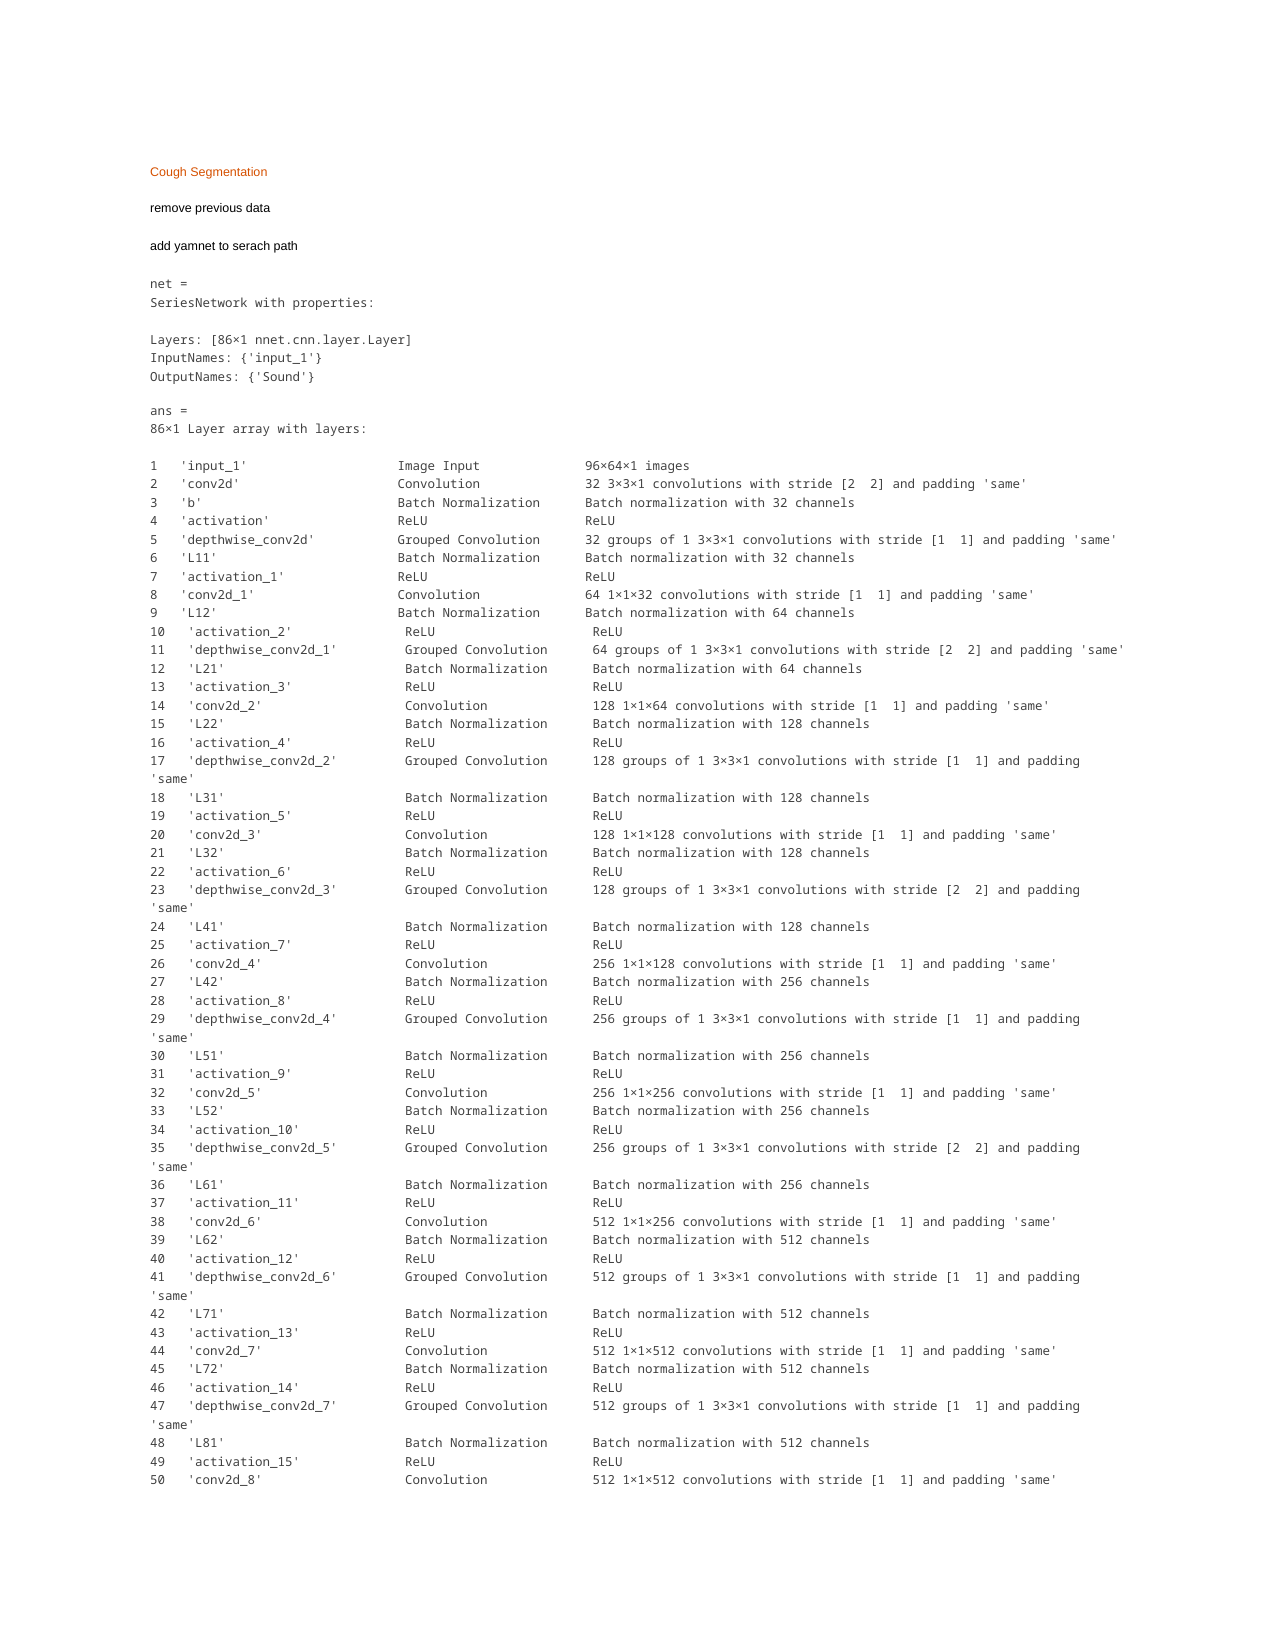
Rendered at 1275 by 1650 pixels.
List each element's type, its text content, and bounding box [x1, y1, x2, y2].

text 31 'activation_9' ReLU ReLU [150, 1066, 1125, 1083]
text 15 'L22' Batch Normalization Batch normalization with 128 channels [150, 715, 1125, 732]
text 21 'L32' Batch Normalization Batch normalization with 128 channels [150, 844, 1125, 861]
text 48 'L81' Batch Normalization Batch normalization with 512 channels [150, 1434, 1125, 1451]
text 17 'depthwise_conv2d_2' Grouped Convolution 128 groups of 1 3×3×1 convolutions with stride [1 1] and padding 'same' [150, 752, 1125, 788]
text 49 'activation_15' ReLU ReLU [150, 1453, 1125, 1470]
text 38 'conv2d_6' Convolution 512 1×1×256 convolutions with stride [1 1] and padding 'same' [150, 1213, 1125, 1230]
text 32 'conv2d_5' Convolution 256 1×1×256 convolutions with stride [1 1] and padding 'same' [150, 1084, 1125, 1101]
text 40 'activation_12' ReLU ReLU [150, 1250, 1125, 1267]
text 11 'depthwise_conv2d_1' Grouped Convolution 64 groups of 1 3×3×1 convolutions with stride [2 2] and padding 'same' [150, 641, 1125, 658]
text remove previous data [150, 201, 1125, 215]
text 26 'conv2d_4' Convolution 256 1×1×128 convolutions with stride [1 1] and padding 'same' [150, 955, 1125, 972]
text 24 'L41' Batch Normalization Batch normalization with 128 channels [150, 918, 1125, 935]
text 12 'L21' Batch Normalization Batch normalization with 64 channels [150, 660, 1125, 677]
text 37 'activation_11' ReLU ReLU [150, 1194, 1125, 1212]
text 9 'L12' Batch Normalization Batch normalization with 64 channels [150, 604, 1125, 622]
text 22 'activation_6' ReLU ReLU [150, 863, 1125, 880]
text SeriesNetwork with properties: [150, 294, 1125, 311]
text 27 'L42' Batch Normalization Batch normalization with 256 channels [150, 973, 1125, 990]
text 7 'activation_1' ReLU ReLU [150, 568, 1125, 585]
text 36 'L61' Batch Normalization Batch normalization with 256 channels [150, 1176, 1125, 1193]
text 35 'depthwise_conv2d_5' Grouped Convolution 256 groups of 1 3×3×1 convolutions with stride [2 2] and padding 'same' [150, 1139, 1125, 1175]
text 5 'depthwise_conv2d' Grouped Convolution 32 groups of 1 3×3×1 convolutions with stride [1 1] and padding 'same' [150, 531, 1125, 548]
text 44 'conv2d_7' Convolution 512 1×1×512 convolutions with stride [1 1] and padding 'same' [150, 1342, 1125, 1359]
text 50 'conv2d_8' Convolution 512 1×1×512 convolutions with stride [1 1] and padding 'same' [150, 1471, 1125, 1488]
text 28 'activation_8' ReLU ReLU [150, 992, 1125, 1009]
text 14 'conv2d_2' Convolution 128 1×1×64 convolutions with stride [1 1] and padding 'same' [150, 697, 1125, 714]
title Cough Segmentation [150, 164, 1125, 179]
text 29 'depthwise_conv2d_4' Grouped Convolution 256 groups of 1 3×3×1 convolutions with stride [1 1] and padding 'same' [150, 1010, 1125, 1046]
text ans = [150, 402, 1125, 419]
text InputNames: {'input_1'} [150, 349, 1125, 366]
text 23 'depthwise_conv2d_3' Grouped Convolution 128 groups of 1 3×3×1 convolutions with stride [2 2] and padding 'same' [150, 881, 1125, 917]
text 34 'activation_10' ReLU ReLU [150, 1121, 1125, 1138]
text 8 'conv2d_1' Convolution 64 1×1×32 convolutions with stride [1 1] and padding 'same' [150, 586, 1125, 603]
text 33 'L52' Batch Normalization Batch normalization with 256 channels [150, 1102, 1125, 1119]
text 10 'activation_2' ReLU ReLU [150, 623, 1125, 640]
text 19 'activation_5' ReLU ReLU [150, 807, 1125, 824]
text net = [150, 276, 1125, 293]
text 39 'L62' Batch Normalization Batch normalization with 512 channels [150, 1231, 1125, 1248]
text OutputNames: {'Sound'} [150, 368, 1125, 385]
text 6 'L11' Batch Normalization Batch normalization with 32 channels [150, 549, 1125, 566]
text add yamnet to serach path [150, 238, 1125, 253]
text 25 'activation_7' ReLU ReLU [150, 936, 1125, 953]
text 16 'activation_4' ReLU ReLU [150, 734, 1125, 751]
text 42 'L71' Batch Normalization Batch normalization with 512 channels [150, 1305, 1125, 1322]
text 18 'L31' Batch Normalization Batch normalization with 128 channels [150, 789, 1125, 806]
text 1 'input_1' Image Input 96×64×1 images [150, 457, 1125, 474]
text 86×1 Layer array with layers: [150, 420, 1125, 437]
text 41 'depthwise_conv2d_6' Grouped Convolution 512 groups of 1 3×3×1 convolutions with stride [1 1] and padding 'same' [150, 1268, 1125, 1304]
text 13 'activation_3' ReLU ReLU [150, 678, 1125, 695]
text 2 'conv2d' Convolution 32 3×3×1 convolutions with stride [2 2] and padding 'same' [150, 476, 1125, 493]
text 46 'activation_14' ReLU ReLU [150, 1379, 1125, 1396]
text 3 'b' Batch Normalization Batch normalization with 32 channels [150, 494, 1125, 511]
text 20 'conv2d_3' Convolution 128 1×1×128 convolutions with stride [1 1] and padding 'same' [150, 826, 1125, 843]
text 45 'L72' Batch Normalization Batch normalization with 512 channels [150, 1361, 1125, 1378]
text 47 'depthwise_conv2d_7' Grouped Convolution 512 groups of 1 3×3×1 convolutions with stride [1 1] and padding 'same' [150, 1397, 1125, 1433]
text 43 'activation_13' ReLU ReLU [150, 1324, 1125, 1341]
text Layers: [86×1 nnet.cnn.layer.Layer] [150, 331, 1125, 348]
text 4 'activation' ReLU ReLU [150, 512, 1125, 529]
text 30 'L51' Batch Normalization Batch normalization with 256 channels [150, 1047, 1125, 1064]
